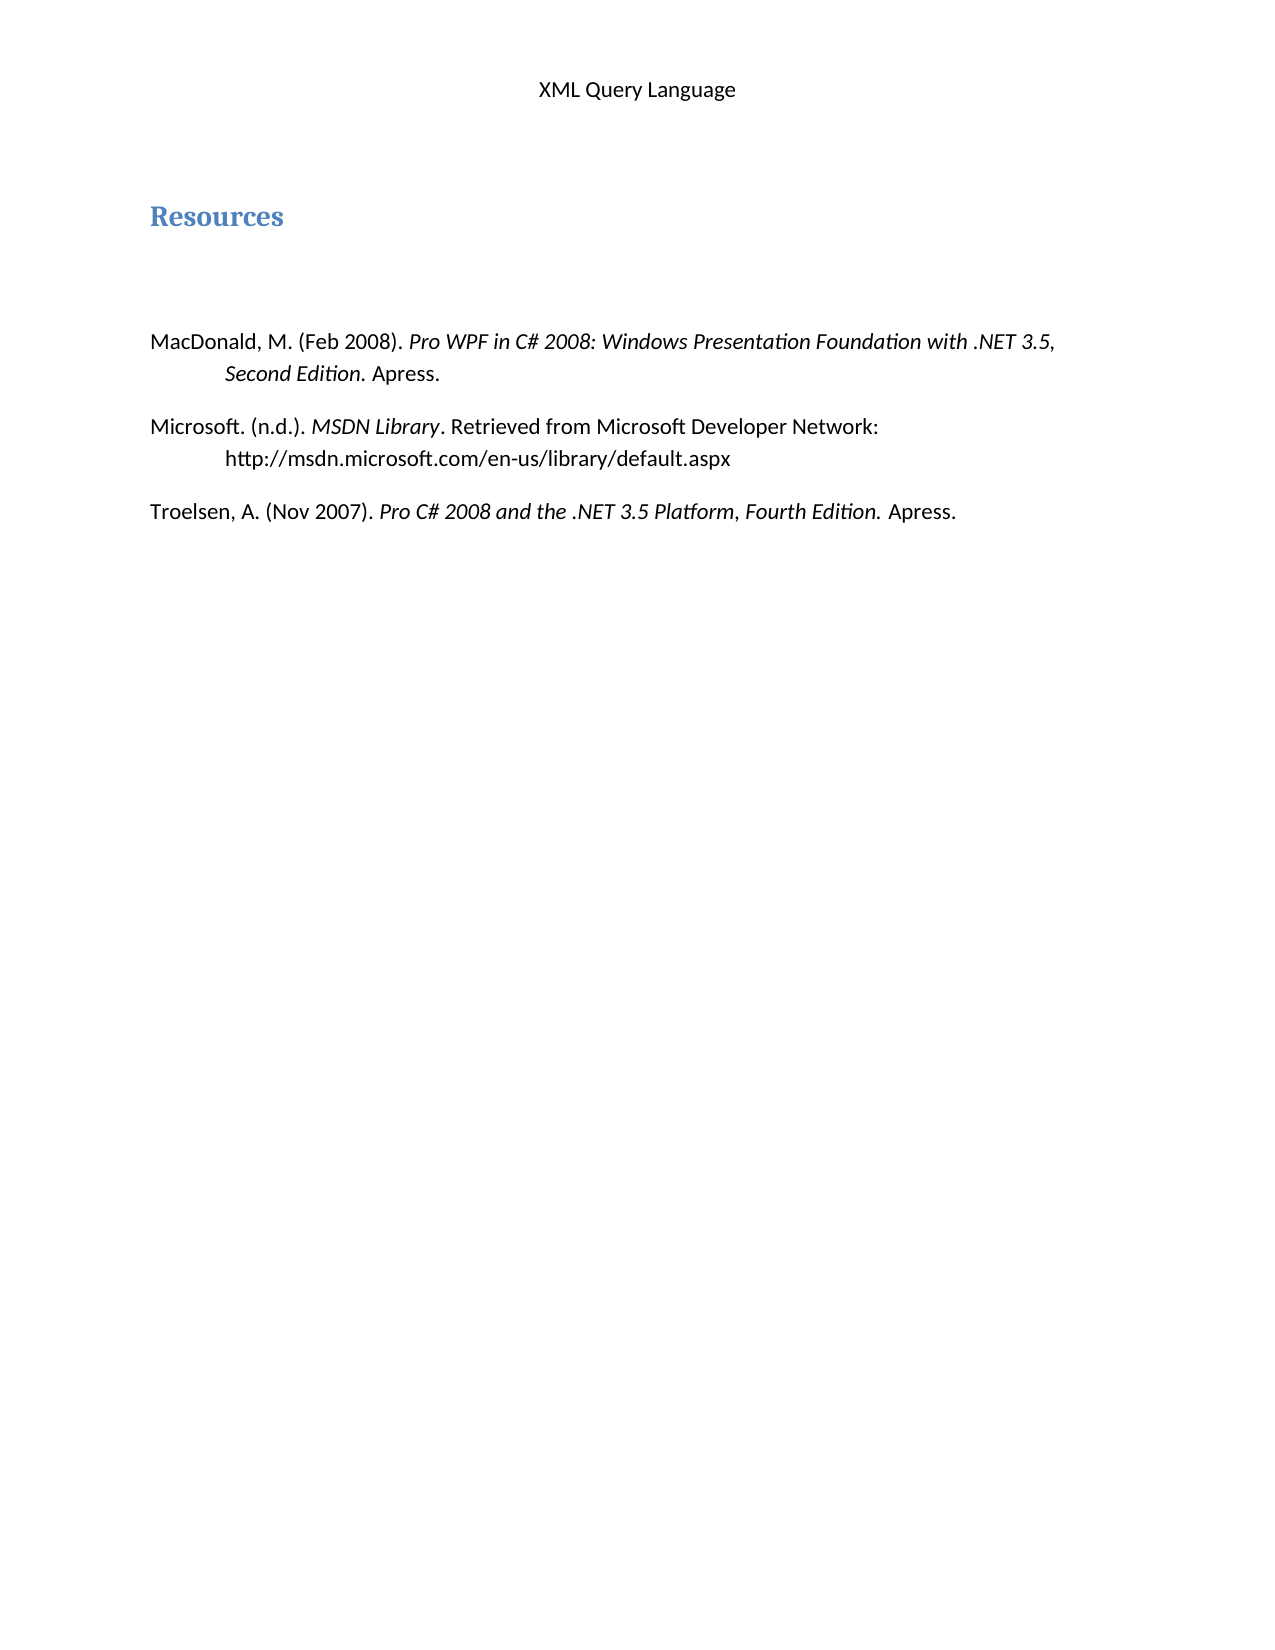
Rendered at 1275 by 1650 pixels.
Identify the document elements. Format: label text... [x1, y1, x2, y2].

subtitle Resources [150, 200, 1125, 233]
